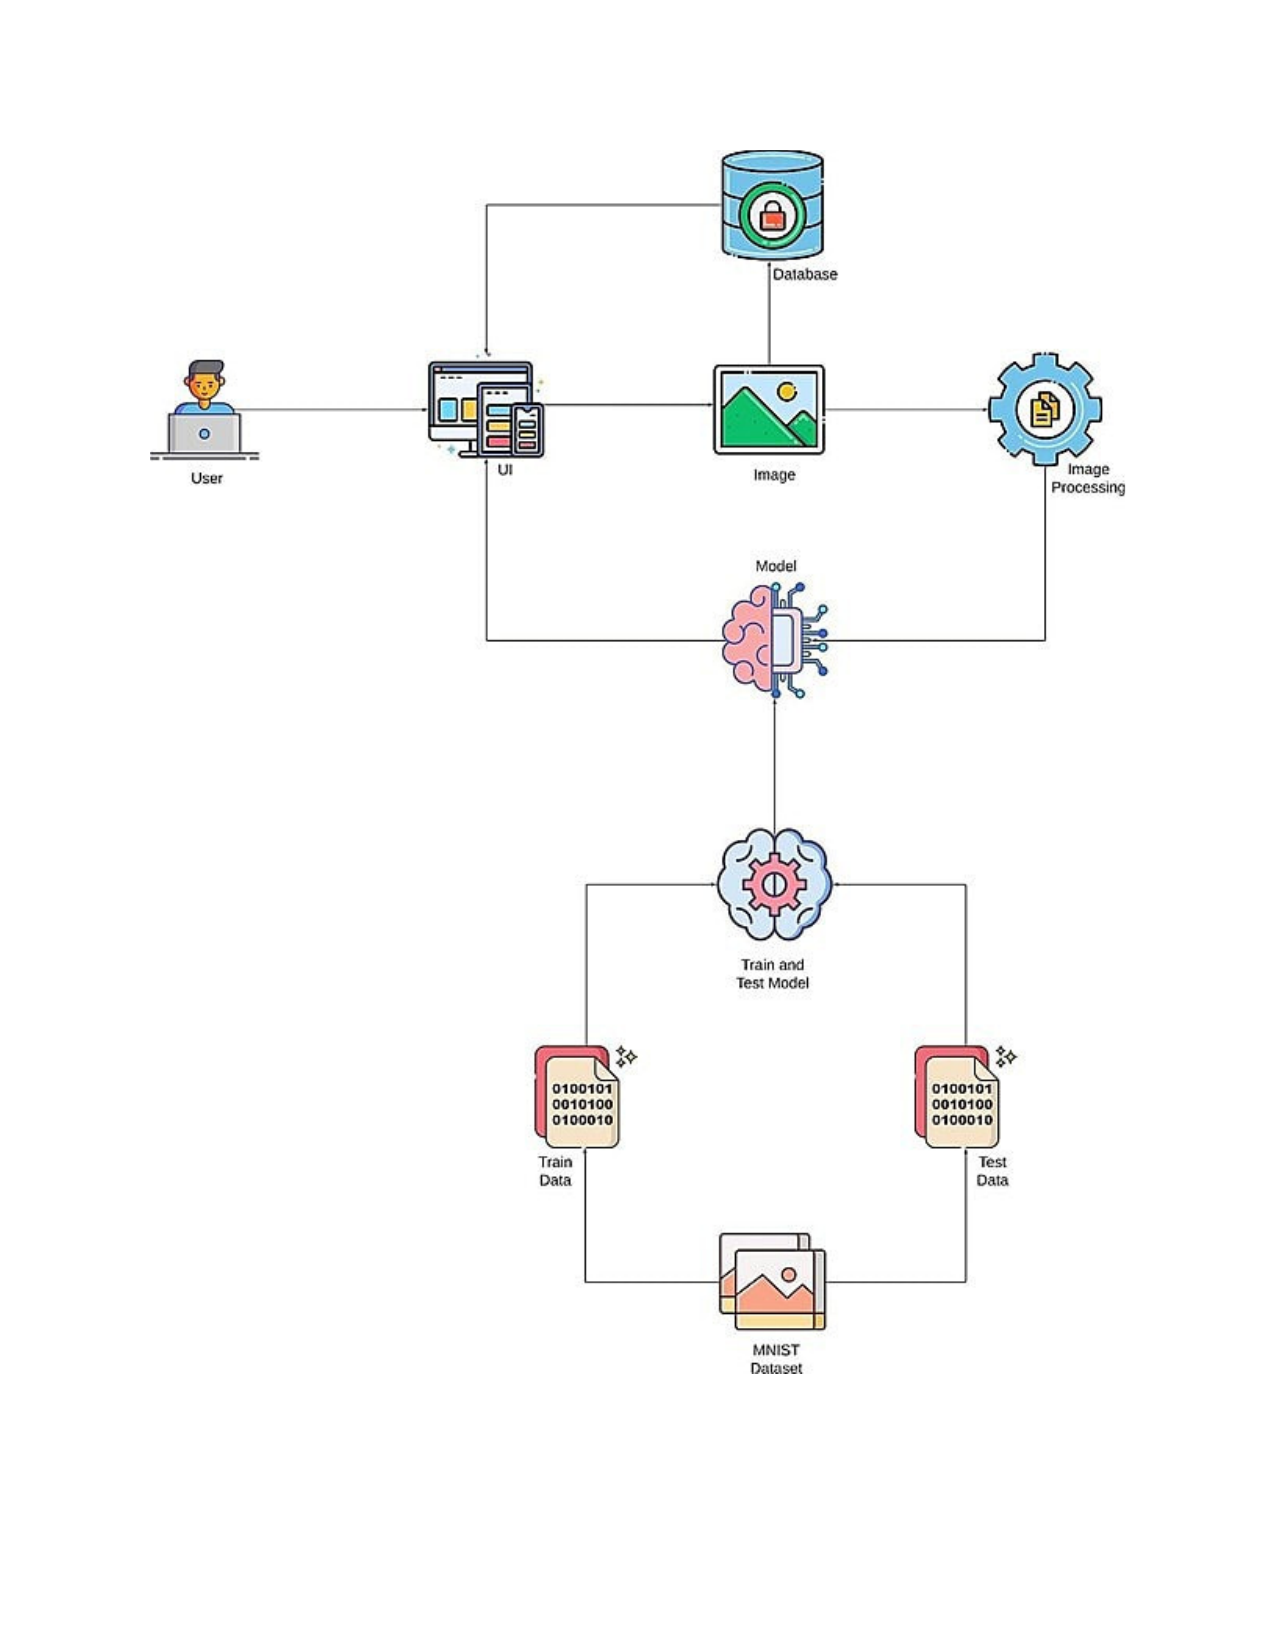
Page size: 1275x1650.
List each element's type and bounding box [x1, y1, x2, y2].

picture [150, 150, 1125, 1374]
